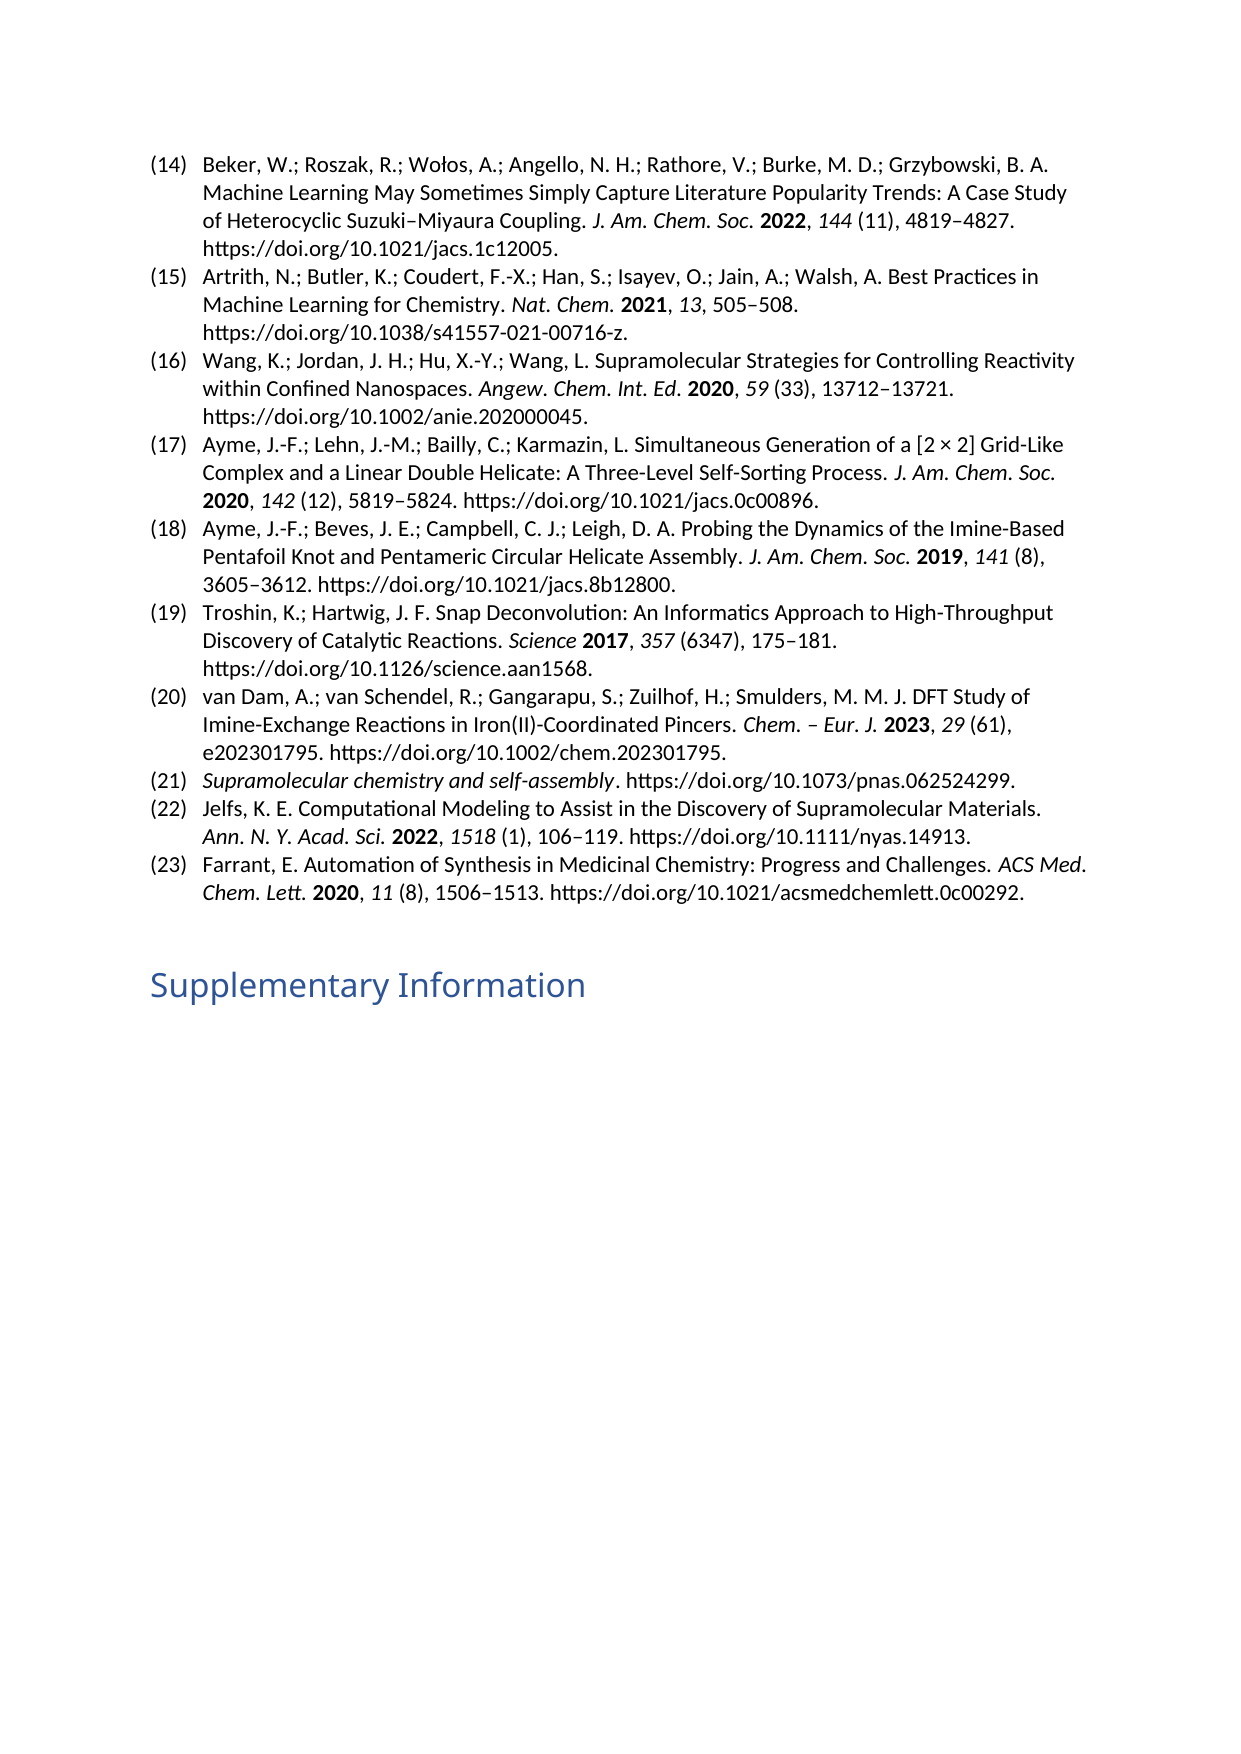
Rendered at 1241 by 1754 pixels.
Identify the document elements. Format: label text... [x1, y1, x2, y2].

text (19) Troshin, K.; Hartwig, J. F. Snap Deconvolution: An Informatics Approach to High-Throughput Discovery of Catalytic Reactions. Science 2017, 357 (6347), 175–181. https://doi.org/10.1126/science.aan1568. [150, 598, 1090, 682]
text (17) Ayme, J.-F.; Lehn, J.-M.; Bailly, C.; Karmazin, L. Simultaneous Generation of a [2 × 2] Grid-Like Complex and a Linear Double Helicate: A Three-Level Self-Sorting Process. J. Am. Chem. Soc. 2020, 142 (12), 5819–5824. https://doi.org/10.1021/jacs.0c00896. [150, 430, 1090, 514]
subtitle Supplementary Information [150, 962, 1090, 1007]
text (16) Wang, K.; Jordan, J. H.; Hu, X.-Y.; Wang, L. Supramolecular Strategies for Controlling Reactivity within Confined Nanospaces. Angew. Chem. Int. Ed. 2020, 59 (33), 13712–13721. https://doi.org/10.1002/anie.202000045. [150, 346, 1090, 430]
text (15) Artrith, N.; Butler, K.; Coudert, F.-X.; Han, S.; Isayev, O.; Jain, A.; Walsh, A. Best Practices in Machine Learning for Chemistry. Nat. Chem. 2021, 13, 505–508. https://doi.org/10.1038/s41557-021-00716-z. [150, 262, 1090, 346]
text (22) Jelfs, K. E. Computational Modeling to Assist in the Discovery of Supramolecular Materials. Ann. N. Y. Acad. Sci. 2022, 1518 (1), 106–119. https://doi.org/10.1111/nyas.14913. [150, 794, 1090, 851]
text (23) Farrant, E. Automation of Synthesis in Medicinal Chemistry: Progress and Challenges. ACS Med. Chem. Lett. 2020, 11 (8), 1506–1513. https://doi.org/10.1021/acsmedchemlett.0c00292. [150, 851, 1090, 907]
text (14) Beker, W.; Roszak, R.; Wołos, A.; Angello, N. H.; Rathore, V.; Burke, M. D.; Grzybowski, B. A. Machine Learning May Sometimes Simply Capture Literature Popularity Trends: A Case Study of Heterocyclic Suzuki–Miyaura Coupling. J. Am. Chem. Soc. 2022, 144 (11), 4819–4827. https://doi.org/10.1021/jacs.1c12005. [150, 150, 1090, 262]
text (20) van Dam, A.; van Schendel, R.; Gangarapu, S.; Zuilhof, H.; Smulders, M. M. J. DFT Study of Imine-Exchange Reactions in Iron(II)-Coordinated Pincers. Chem. – Eur. J. 2023, 29 (61), e202301795. https://doi.org/10.1002/chem.202301795. [150, 682, 1090, 766]
text (18) Ayme, J.-F.; Beves, J. E.; Campbell, C. J.; Leigh, D. A. Probing the Dynamics of the Imine-Based Pentafoil Knot and Pentameric Circular Helicate Assembly. J. Am. Chem. Soc. 2019, 141 (8), 3605–3612. https://doi.org/10.1021/jacs.8b12800. [150, 514, 1090, 598]
text (21) Supramolecular chemistry and self-assembly. https://doi.org/10.1073/pnas.062524299. [150, 766, 1090, 794]
